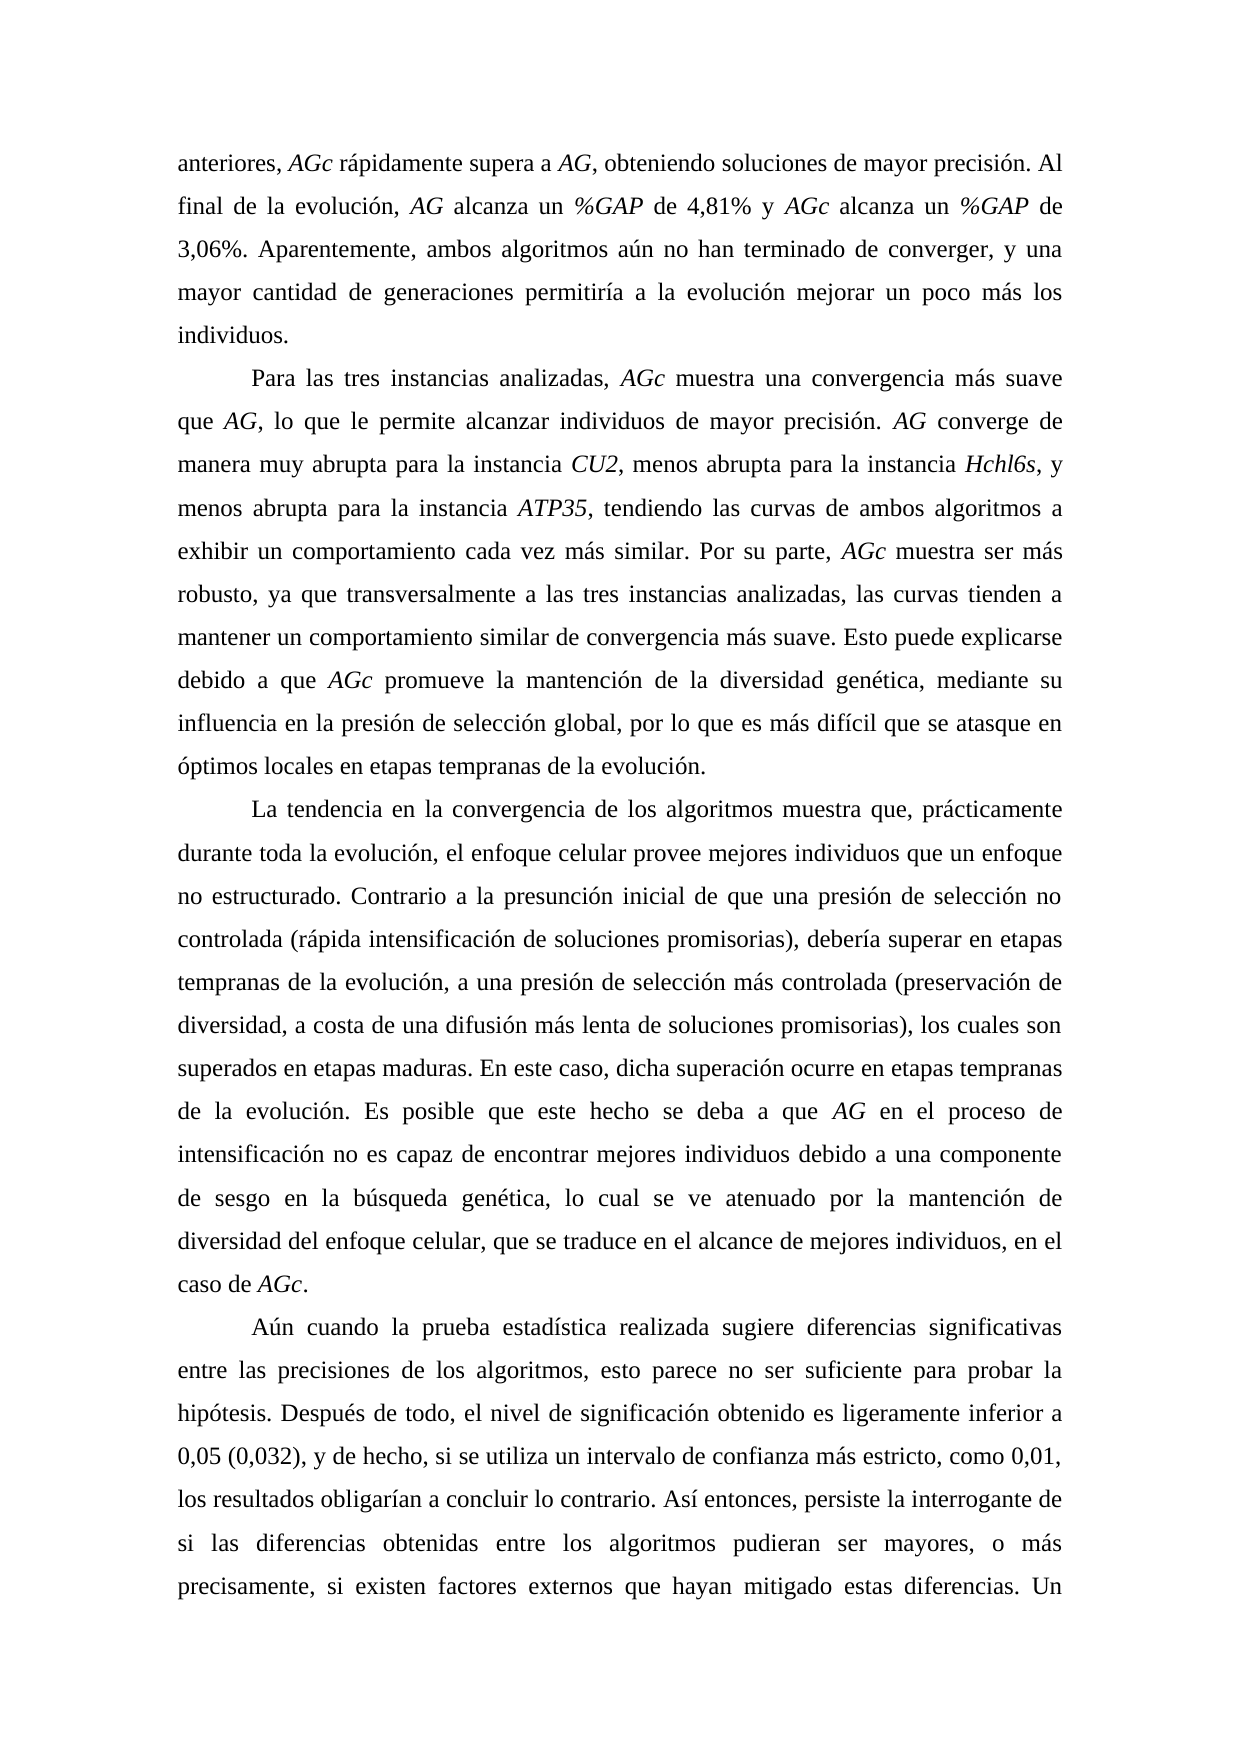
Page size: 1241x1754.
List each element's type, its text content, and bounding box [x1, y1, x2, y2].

text La tendencia en la convergencia de los algoritmos muestra que, prácticamente durante toda la evolución, el enfoque celular provee mejores individuos que un enfoque no estructurado. Contrario a la presunción inicial de que una presión de selección no controlada (rápida intensificación de soluciones promisorias), debería superar en etapas tempranas de la evolución, a una presión de selección más controlada (preservación de diversidad, a costa de una difusión más lenta de soluciones promisorias), los cuales son superados en etapas maduras. En este caso, dicha superación ocurre en etapas tempranas de la evolución. Es posible que este hecho se deba a que AG en el proceso de intensificación no es capaz de encontrar mejores individuos debido a una componente de sesgo en la búsqueda genética, lo cual se ve atenuado por la mantención de diversidad del enfoque celular, que se traduce en el alcance de mejores individuos, en el caso de AGc. [177, 794, 1063, 1298]
text Para las tres instancias analizadas, AGc muestra una convergencia más suave que AG, lo que le permite alcanzar individuos de mayor precisión. AG converge de manera muy abrupta para la instancia CU2, menos abrupta para la instancia Hchl6s, y menos abrupta para la instancia ATP35, tendiendo las curvas de ambos algoritmos a exhibir un comportamiento cada vez más similar. Por su parte, AGc muestra ser más robusto, ya que transversalmente a las tres instancias analizadas, las curvas tienden a mantener un comportamiento similar de convergencia más suave. Esto puede explicarse debido a que AGc promueve la mantención de la diversidad genética, mediante su influencia en la presión de selección global, por lo que es más difícil que se atasque en óptimos locales en etapas tempranas de la evolución. [177, 363, 1063, 780]
